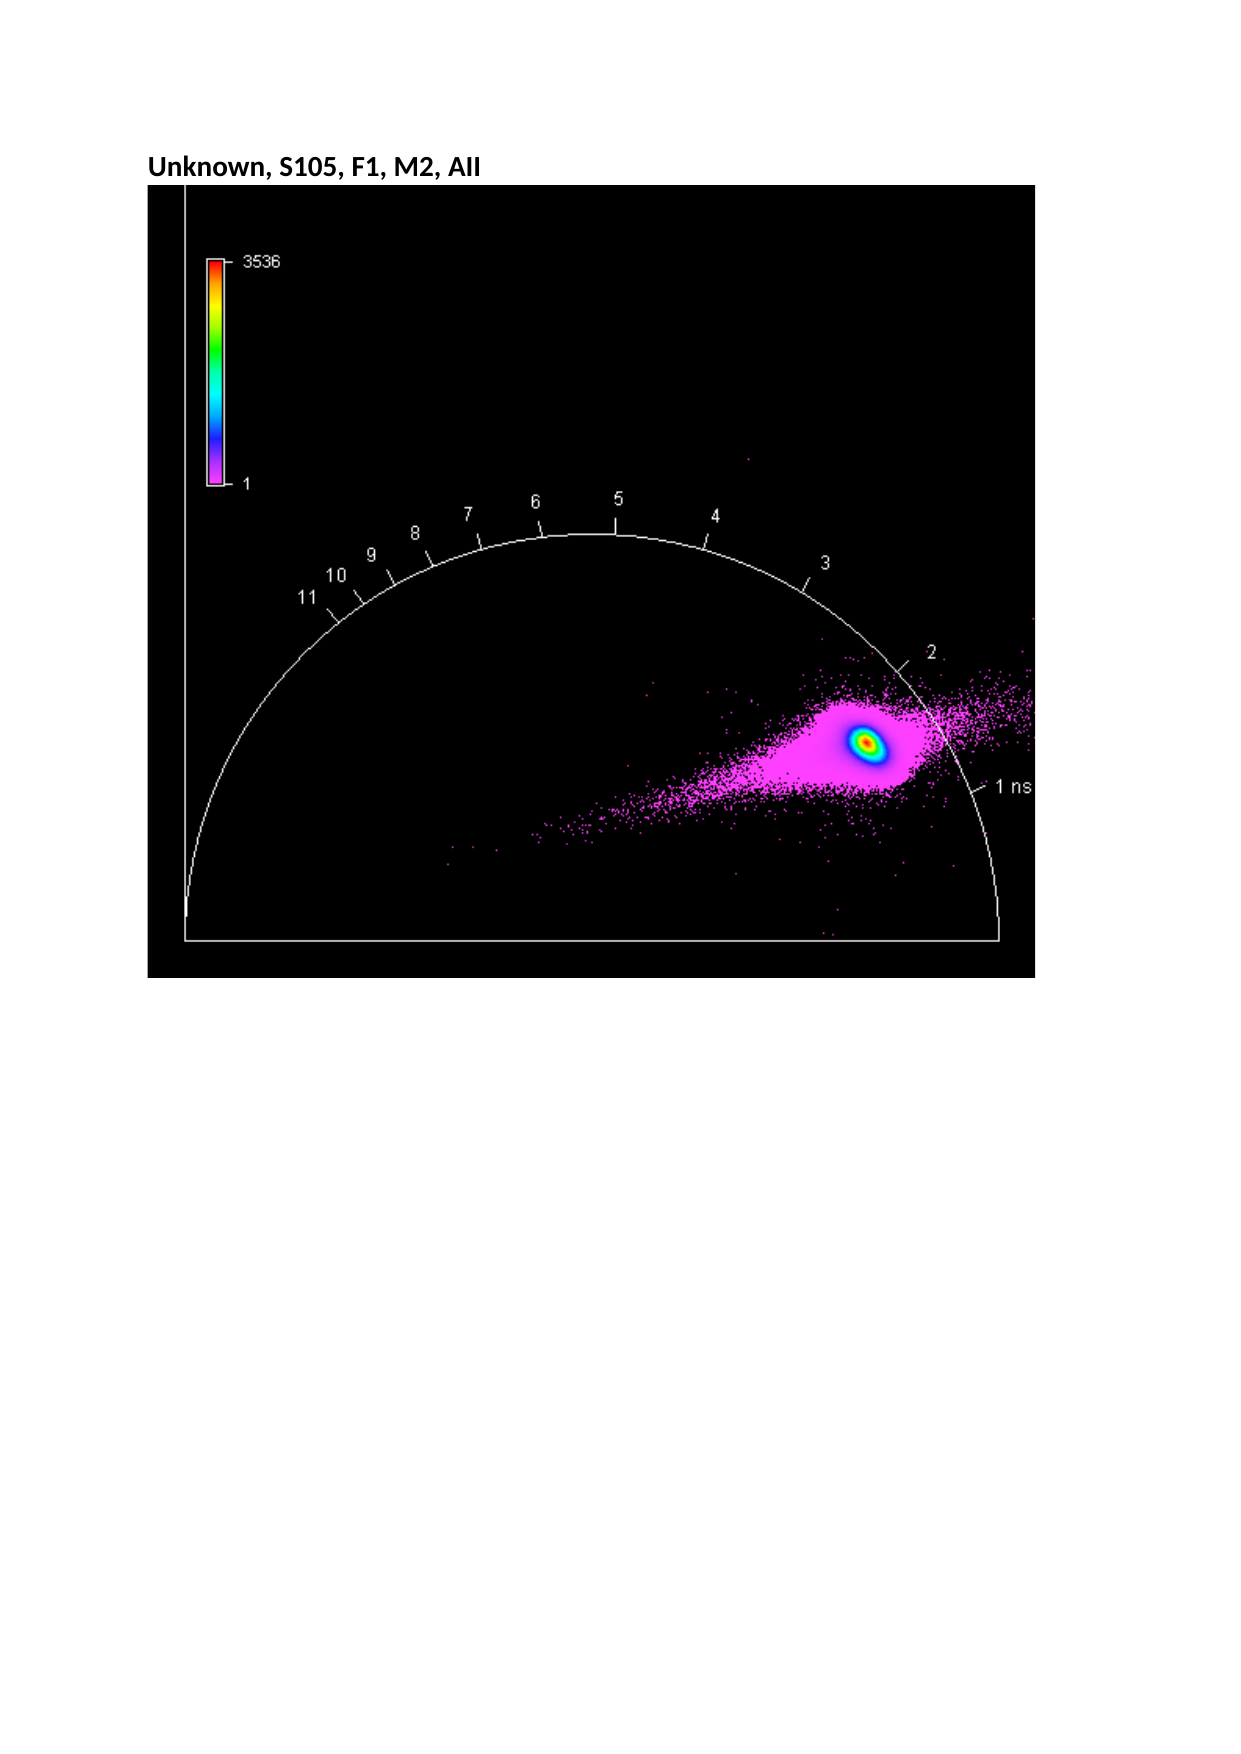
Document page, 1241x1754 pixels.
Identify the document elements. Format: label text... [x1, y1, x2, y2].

picture [147, 185, 1035, 978]
